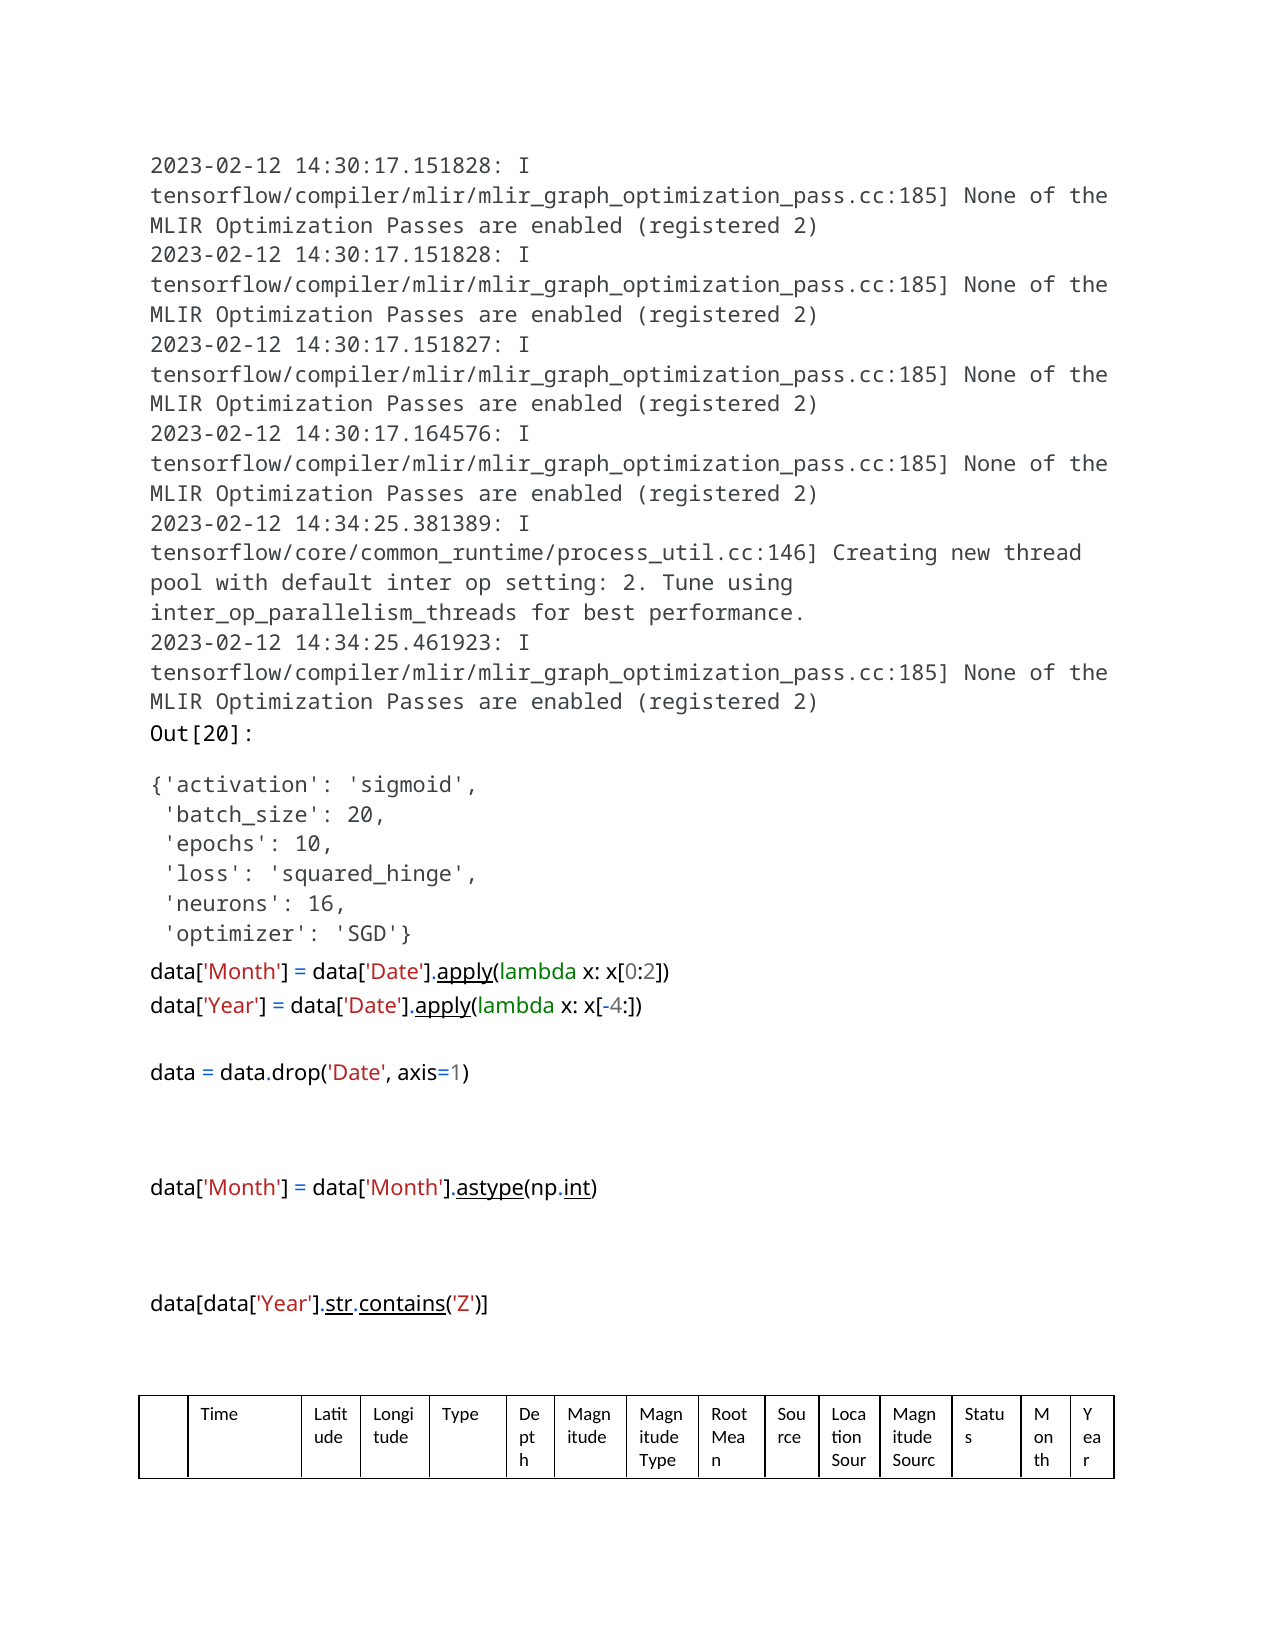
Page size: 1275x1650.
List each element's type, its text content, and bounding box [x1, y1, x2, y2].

text 2023-02-12 14:30:17.164576: I tensorflow/compiler/mlir/mlir_graph_optimization_pass.cc:185] None of the MLIR Optimization Passes are enabled (registered 2) [150, 418, 1125, 507]
table_header Location Source [820, 1396, 879, 1477]
text 'loss': 'squared_hinge', [150, 858, 1125, 888]
table_header Depth [507, 1396, 554, 1477]
table_header Time [189, 1396, 301, 1477]
text {'activation': 'sigmoid', [150, 769, 1125, 798]
text 'optimizer': 'SGD'} [150, 918, 1125, 947]
table_header Magnitude Source [881, 1396, 951, 1477]
table_header Magnitude [555, 1396, 626, 1477]
text data['Month'] = data['Date'].apply(lambda x: x[0:2]) data['Year'] = data['Date'].apply(lambda x: x[-4:]) data = data.drop('Date', axis=1) [150, 956, 1125, 1119]
table_header Longitude [361, 1396, 429, 1477]
table_header Latitude [302, 1396, 360, 1477]
text 'neurons': 16, [150, 888, 1125, 918]
table_header Magnitude Type [627, 1396, 698, 1477]
table_header [140, 1396, 187, 1477]
table_header Status [953, 1396, 1020, 1477]
table_header Year [1071, 1396, 1113, 1477]
text 2023-02-12 14:34:25.381389: I tensorflow/core/common_runtime/process_util.cc:146] Creating new thread pool with default inter op setting: 2. Tune using inter_op_parallelism_threads for best performance. [150, 507, 1125, 627]
text 2023-02-12 14:30:17.151828: I tensorflow/compiler/mlir/mlir_graph_optimization_pass.cc:185] None of the MLIR Optimization Passes are enabled (registered 2) [150, 150, 1125, 239]
text 'epochs': 10, [150, 828, 1125, 858]
text 2023-02-12 14:30:17.151828: I tensorflow/compiler/mlir/mlir_graph_optimization_pass.cc:185] None of the MLIR Optimization Passes are enabled (registered 2) [150, 239, 1125, 329]
table_header Source [766, 1396, 818, 1477]
table_header Root Mean Square [699, 1396, 764, 1477]
text 'batch_size': 20, [150, 798, 1125, 828]
text 2023-02-12 14:30:17.151827: I tensorflow/compiler/mlir/mlir_graph_optimization_pass.cc:185] None of the MLIR Optimization Passes are enabled (registered 2) [150, 329, 1125, 418]
table_header Month [1022, 1396, 1070, 1477]
text 2023-02-12 14:34:25.461923: I tensorflow/compiler/mlir/mlir_graph_optimization_pass.cc:185] None of the MLIR Optimization Passes are enabled (registered 2) [150, 627, 1125, 716]
text data[data['Year'].str.contains('Z')] [150, 1288, 1125, 1350]
text data['Month'] = data['Month'].astype(np.int) [150, 1172, 1125, 1234]
text Out[20]: [150, 716, 1125, 748]
table_header Type [430, 1396, 506, 1477]
